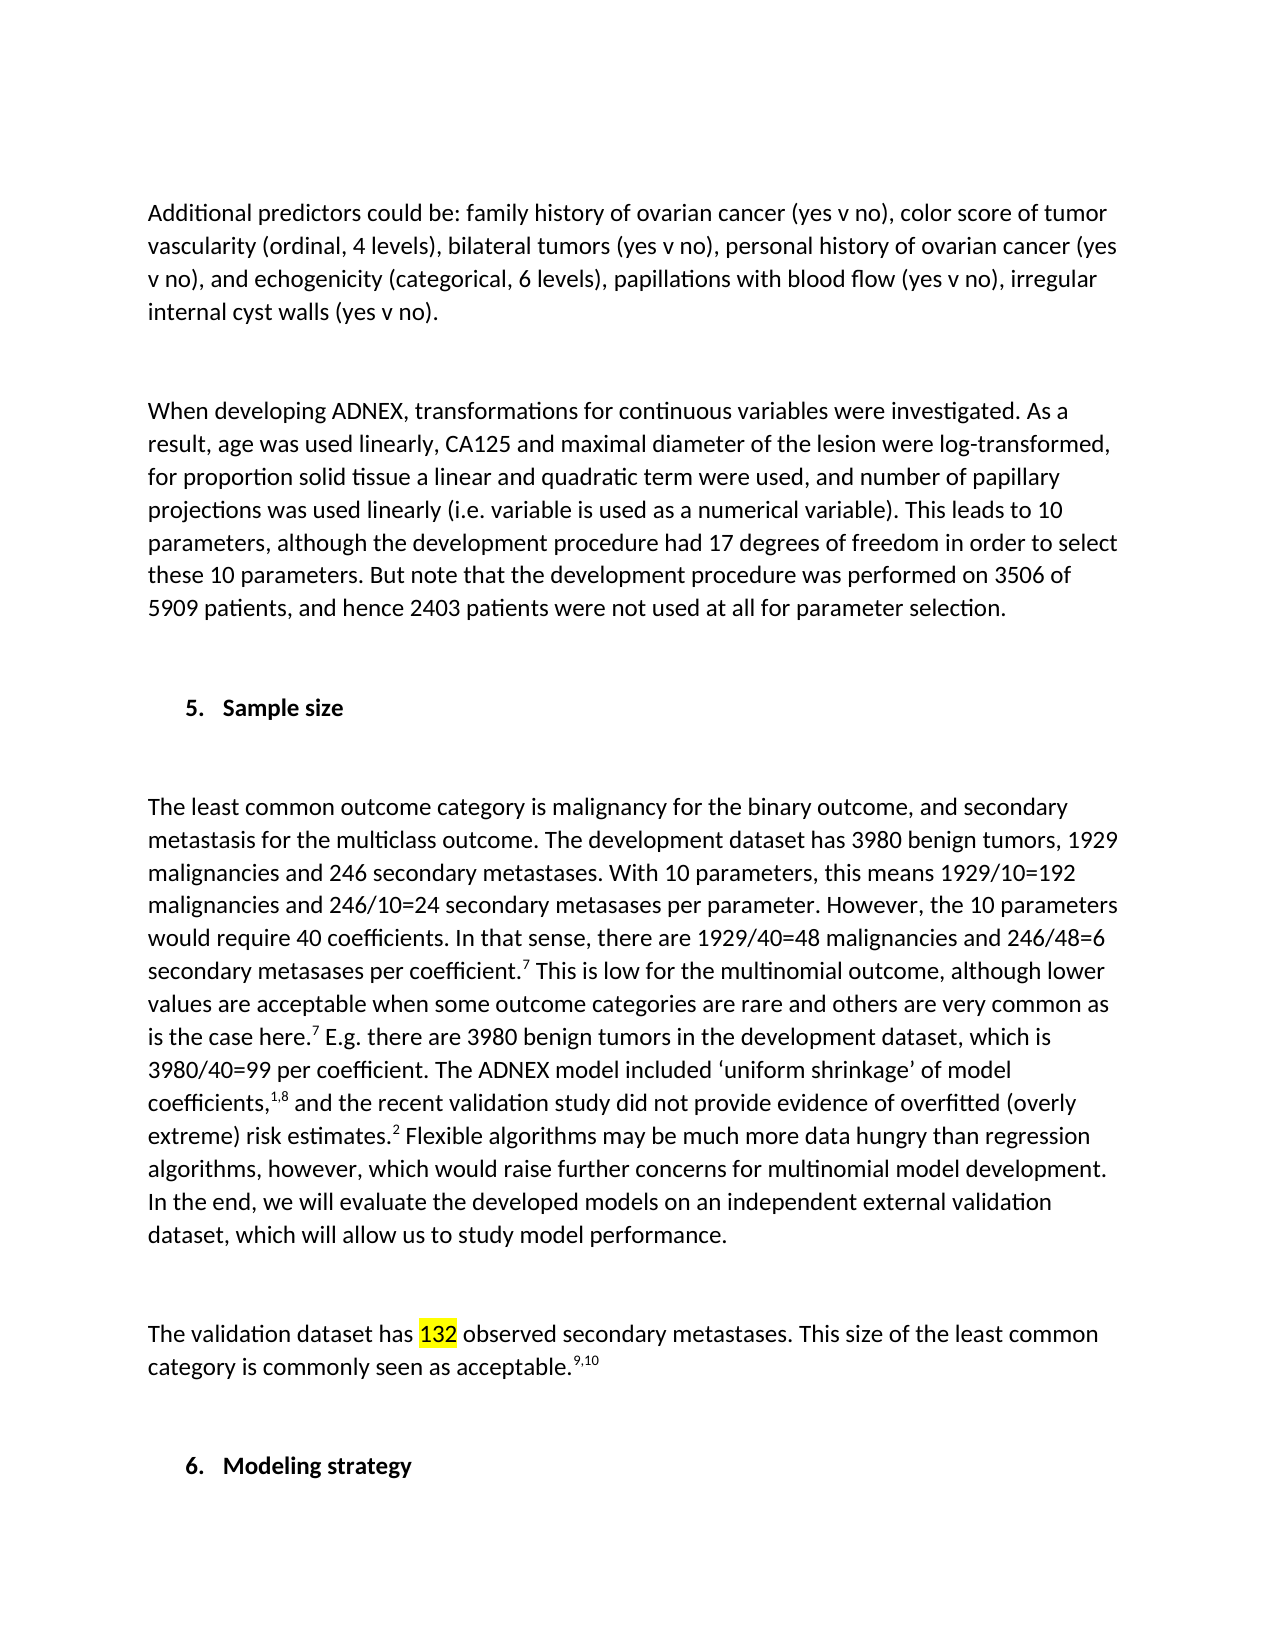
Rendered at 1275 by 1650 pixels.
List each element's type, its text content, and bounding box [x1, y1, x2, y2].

list Sample size [185, 692, 1127, 722]
text Additional predictors could be: family history of ovarian cancer (yes v no), color score of tumor vascularity (ordinal, 4 levels), bilateral tumors (yes v no), personal history of ovarian cancer (yes v no), and echogenicity (categorical, 6 levels), papillations with blood flow (yes v no), irregular internal cyst walls (yes v no). [148, 197, 1127, 326]
text The least common outcome category is malignancy for the binary outcome, and secondary metastasis for the multiclass outcome. The development dataset has 3980 benign tumors, 1929 malignancies and 246 secondary metastases. With 10 parameters, this means 1929/10=192 malignancies and 246/10=24 secondary metasases per parameter. However, the 10 parameters would require 40 coefficients. In that sense, there are 1929/40=48 malignancies and 246/48=6 secondary metasases per coefficient.7 This is low for the multinomial outcome, although lower values are acceptable when some outcome categories are rare and others are very common as is the case here.7 E.g. there are 3980 benign tumors in the development dataset, which is 3980/40=99 per coefficient. The ADNEX model included ‘uniform shrinkage’ of model coefficients,1,8 and the recent validation study did not provide evidence of overfitted (overly extreme) risk estimates.2 Flexible algorithms may be much more data hungry than regression algorithms, however, which would raise further concerns for multinomial model development. In the end, we will evaluate the developed models on an independent external validation dataset, which will allow us to study model performance. [148, 791, 1127, 1249]
list Modeling strategy [185, 1450, 1127, 1481]
text When developing ADNEX, transformations for continuous variables were investigated. As a result, age was used linearly, CA125 and maximal diameter of the lesion were log-transformed, for proportion solid tissue a linear and quadratic term were used, and number of papillary projections was used linearly (i.e. variable is used as a numerical variable). This leads to 10 parameters, although the development procedure had 17 degrees of freedom in order to select these 10 parameters. But note that the development procedure was performed on 3506 of 5909 patients, and hence 2403 patients were not used at all for parameter selection. [148, 395, 1127, 623]
text The validation dataset has 132 observed secondary metastases. This size of the least common category is commonly seen as acceptable.9,10 [148, 1318, 1127, 1381]
